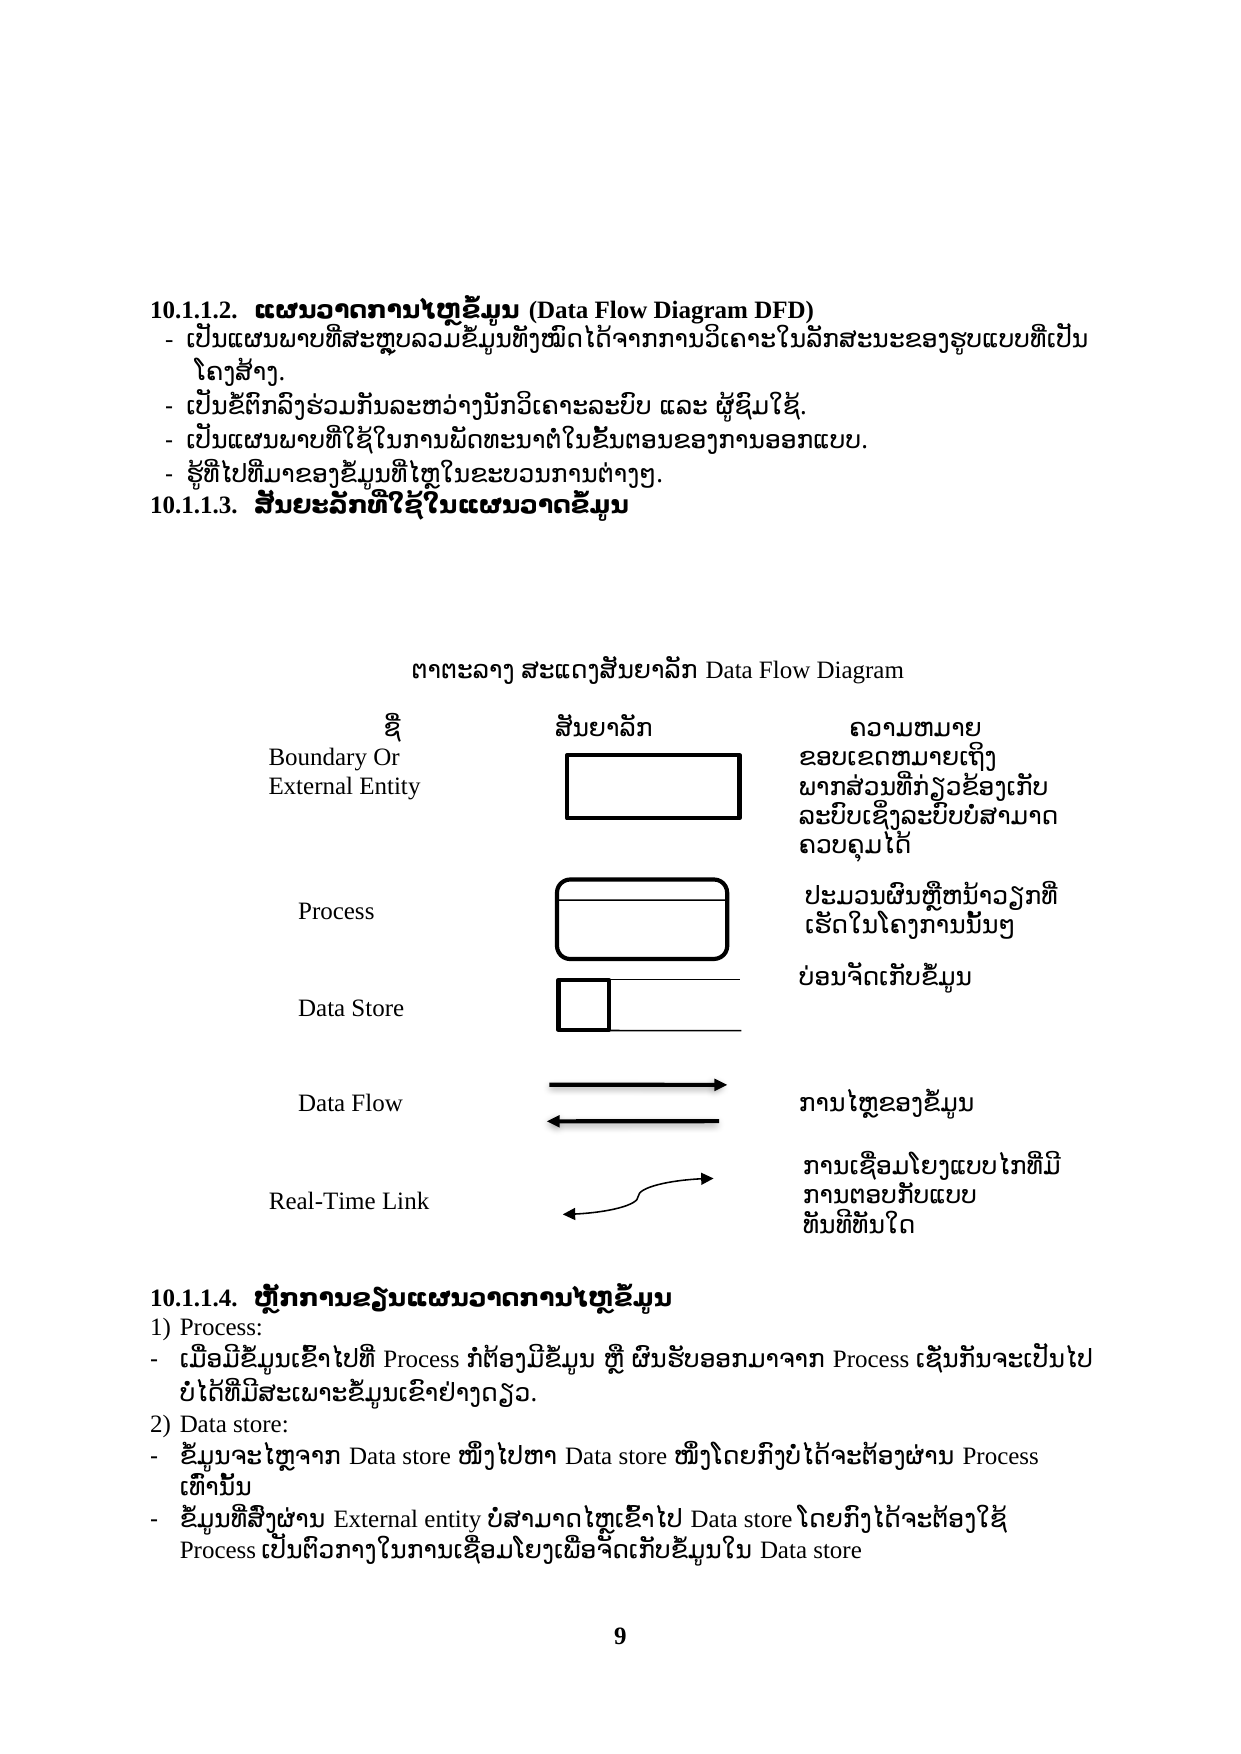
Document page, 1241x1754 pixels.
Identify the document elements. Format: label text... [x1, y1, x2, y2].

text ຕາຕະລາງ ສະແດງສັນຍາລັກ Data Flow Diagram [206, 655, 1090, 684]
list - ເປັນແຜນພາບທີ່ສະຫຼຸບລວມຂໍ້ມູນທັງໝົດໄດ້ຈາກການວິເຄາະໃນລັກສະນະຂອງຮູບແບບທີ່ເປັນໂຄງສ້າງ. [165, 324, 1090, 388]
list Data store: [150, 1409, 942, 1438]
list ແຜນວາດການໄຫຼຂໍ້ມູນ (Data Flow Diagram DFD) [150, 295, 1090, 324]
list ເມື່ອມີຂໍ້ມູນເຂົ້າໄປທີ່ Process ກໍ່ຕ້ອງມີຂໍ້ມູນ ຫຼື ຜົນຮັບອອກມາຈາກ Process ເຊັ່ນກັນຈະເປັນໄປບໍ່ໄດ້ທີ່ມີສະເພາະຂໍ້ມູນເຂົາຢ່າງດຽວ. [150, 1341, 1095, 1409]
table_cell [529, 962, 787, 1054]
list - ຮູ້ທີ່ໄປທີ່ມາຂອງຂໍ້ມູນທີ່ໄຫຼໃນຂະບວນການຕ່າງໆ. [165, 456, 1090, 490]
list - ເປັນຂໍ້ຕົກລົງຮ່ວມກັນລະຫວ່າງນັກວິເຄາະລະບົບ ແລະ ຜູ້ຊົມໃຊ້. [165, 388, 1090, 422]
table_header ຊື່ [255, 713, 529, 742]
table_cell Data Flow [255, 1054, 529, 1151]
table_header ຄວາມຫມາຍ [788, 713, 1077, 742]
table_cell Real-Time Link [255, 1151, 529, 1249]
list ຂໍ້ມູນຈະໄຫຼຈາກ Data store ໜຶ່ງໄປຫາ Data store ໜຶ່ງໂດຍກົງບໍ່ໄດ້ຈະຕ້ອງຜ່ານ Process ເທົ່ານັ້ນ [150, 1438, 1095, 1501]
table_cell [529, 859, 787, 962]
table_cell Process [255, 859, 529, 962]
list ສັນຍະລັກທີ່ໃຊ້ໃນແຜນວາດຂໍ້ມູນ [150, 490, 1090, 519]
list - ເປັນແຜນພາບທີ່ໃຊ້ໃນການພັດທະນາຕໍ່ໃນຂັ້ນຕອນຂອງການອອກແບບ. [165, 422, 1090, 456]
table_header ສັນຍາລັກ [529, 713, 787, 742]
table_cell [529, 1151, 787, 1249]
table_cell [529, 1054, 787, 1151]
list ຂໍ້ມູນທີ່ສົ່ງຜ່ານ External entity ບໍ່ສາມາດໄຫຼເຂົ້າໄປ Data storeໂດຍກົງໄດ້ຈະຕ້ອງໃຊ້ Processເປັນຕົວກາງໃນການເຊື່ອມໂຍງເພື່ອຈັດເກັບຂໍ້ມູນໃນ Data store [150, 1501, 1095, 1564]
list ຫຼັກການຂຽນແຜນວາດການໄຫຼຂໍ້ມູນ [150, 1283, 1090, 1312]
table_cell Boundary Or External Entity [255, 743, 529, 859]
table_cell ປະມວນຜົນຫຼືຫນ້າວຽກທີ່ເຮັດໃນໂຄງການນັ້ນໆ [788, 859, 1077, 962]
list Process: [150, 1312, 942, 1341]
table_cell ຂອບເຂດຫມາຍເຖິງພາກສ່ວນທີ່ກ່ຽວຂ້ອງເກັບລະບົບເຊິ່ງລະບົບບໍ່ສາມາດຄວບຄຸມໄດ້ [788, 743, 1077, 859]
table_cell ການເຊື່ອມໂຍງແບບໄກທີ່ມີການຕອບກັບແບບທັນທີທັນໃດ [788, 1151, 1077, 1249]
table_cell Data Store [255, 962, 529, 1054]
table_cell ບ່ອນຈັດເກັບຂໍ້ມູນ [788, 962, 1077, 1054]
table_cell ການໄຫຼຂອງຂໍ້ມູນ [788, 1054, 1077, 1151]
table_cell [529, 743, 787, 859]
